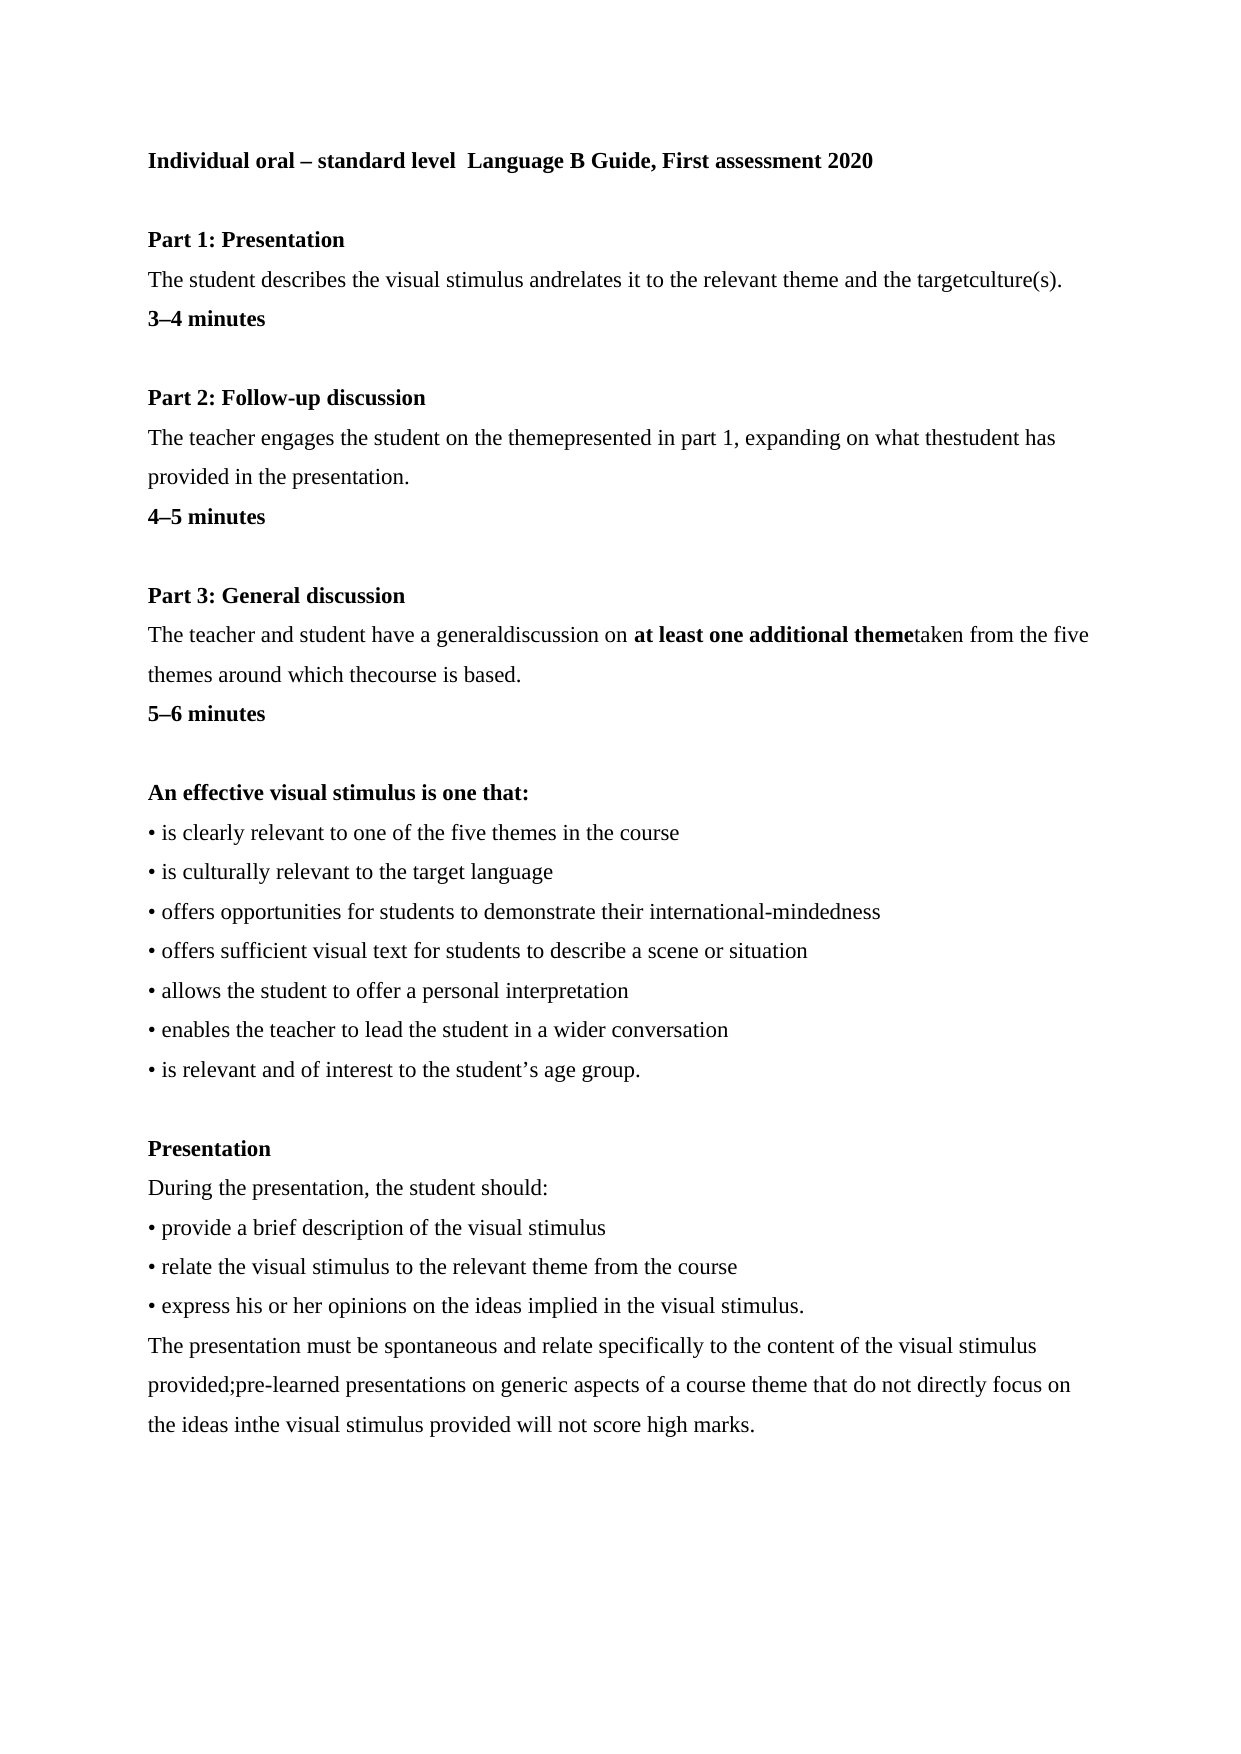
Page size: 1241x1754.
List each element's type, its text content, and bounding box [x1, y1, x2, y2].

text • provide a brief description of the visual stimulus [148, 1213, 1093, 1240]
text • is culturally relevant to the target language [148, 858, 1093, 884]
text • relate the visual stimulus to the relevant theme from the course [148, 1253, 1093, 1279]
text • offers sufficient visual text for students to describe a scene or situation [148, 937, 1093, 963]
text 5–6 minutes [148, 700, 1093, 727]
text During the presentation, the student should: [148, 1174, 1093, 1200]
text An effective visual stimulus is one that: [148, 779, 1093, 806]
text 3–4 minutes [148, 306, 1093, 332]
text The teacher and student have a generaldiscussion on at least one additional themetaken from the five themes around which thecourse is based. [148, 621, 1093, 687]
text • is relevant and of interest to the student’s age group. [148, 1056, 1093, 1082]
text Part 2: Follow-up discussion [148, 384, 1093, 411]
text The teacher engages the student on the themepresented in part 1, expanding on what thestudent has provided in the presentation. [148, 424, 1093, 490]
text • is clearly relevant to one of the five themes in the course [148, 819, 1093, 845]
text • express his or her opinions on the ideas implied in the visual stimulus. [148, 1292, 1093, 1319]
text The presentation must be spontaneous and relate specifically to the content of the visual stimulus provided;pre-learned presentations on generic aspects of a course theme that do not directly focus on the ideas inthe visual stimulus provided will not score high marks. [148, 1332, 1093, 1437]
text Individual oral – standard level Language B Guide, First assessment 2020 [148, 148, 1093, 174]
text Presentation [148, 1134, 1093, 1161]
text • allows the student to offer a personal interpretation [148, 977, 1093, 1003]
text The student describes the visual stimulus andrelates it to the relevant theme and the targetculture(s). [148, 266, 1093, 292]
text Part 1: Presentation [148, 227, 1093, 253]
text • offers opportunities for students to demonstrate their international-mindedness [148, 898, 1093, 924]
text • enables the teacher to lead the student in a wider conversation [148, 1016, 1093, 1042]
text 4–5 minutes [148, 503, 1093, 529]
text Part 3: General discussion [148, 582, 1093, 608]
